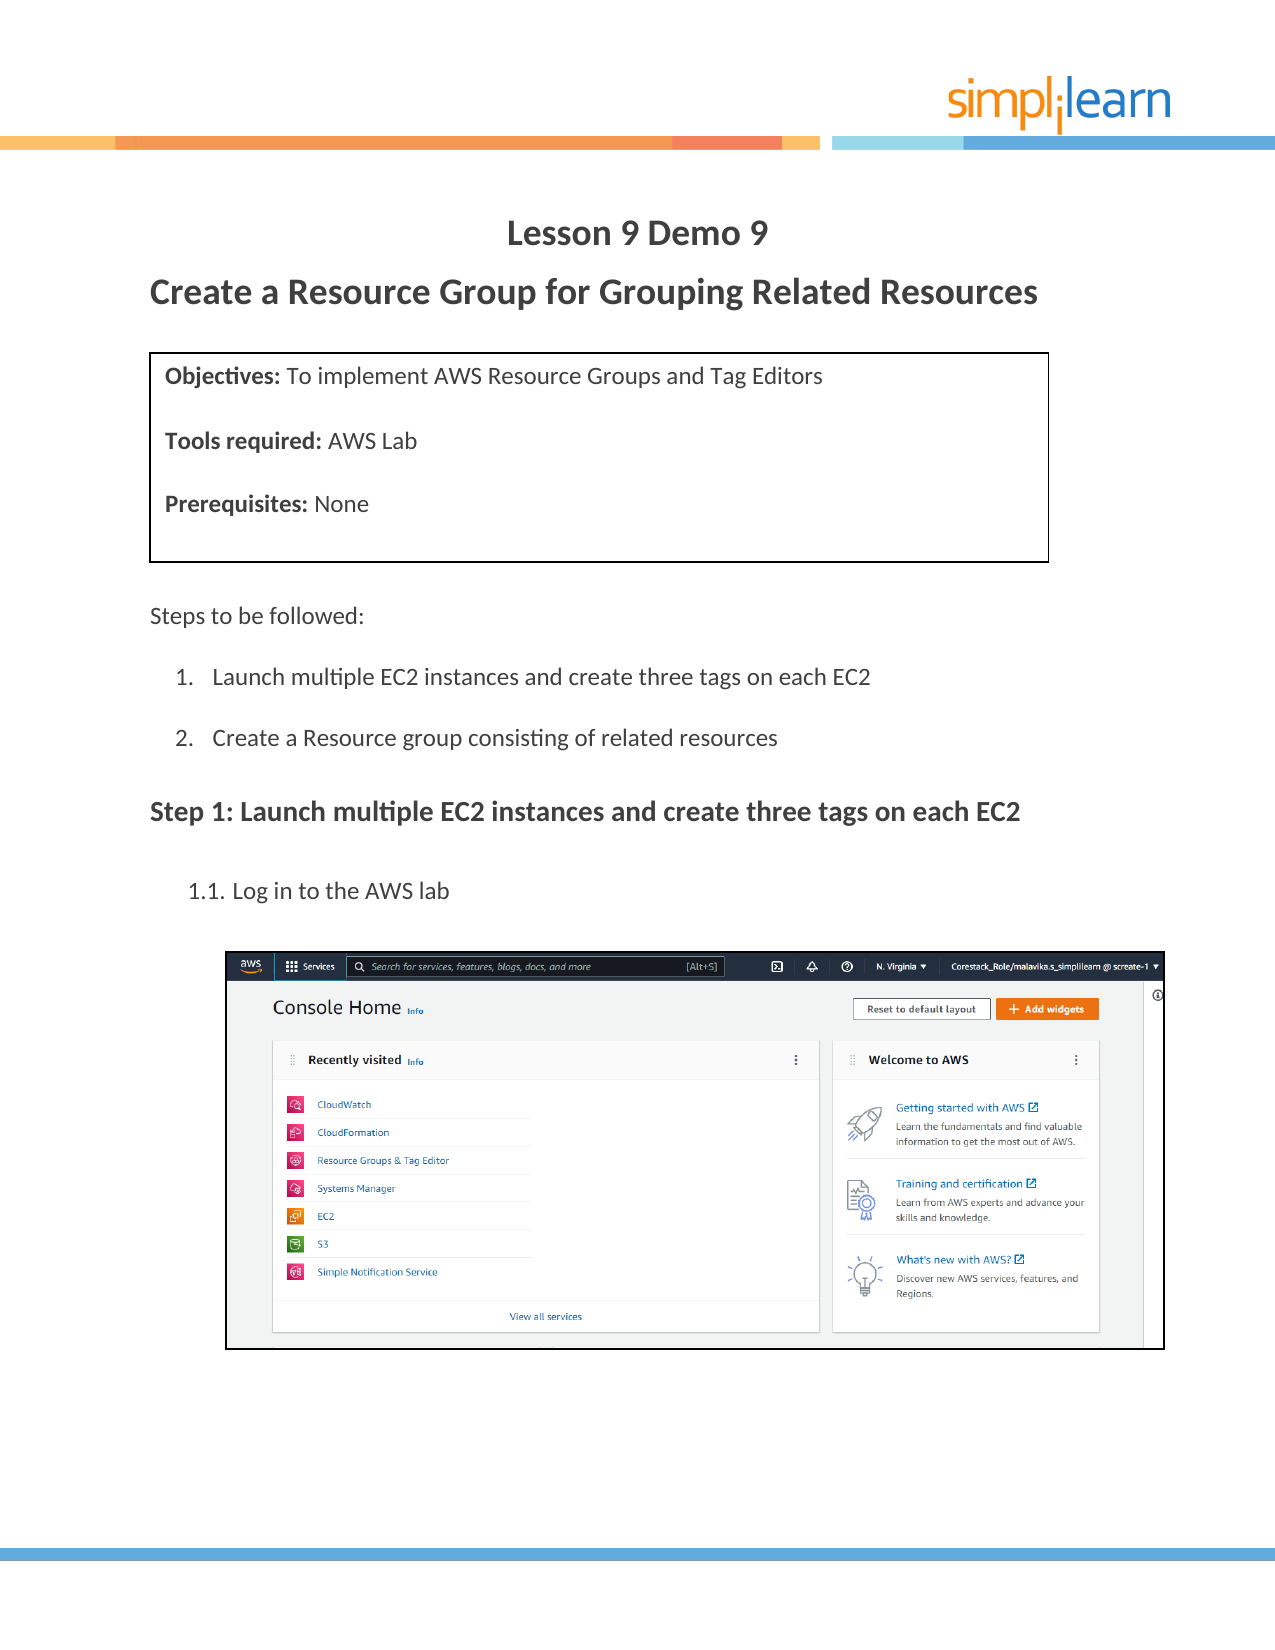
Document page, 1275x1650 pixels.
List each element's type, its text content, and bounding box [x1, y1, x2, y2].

text Create a Resource Group for Grouping Related Resources [150, 268, 1125, 314]
picture [0, 1548, 1275, 1562]
title Lesson 9 Demo 9 [150, 209, 1125, 255]
text Steps to be followed: [150, 569, 1125, 630]
list Create a Resource group consisting of related resources [175, 722, 1125, 752]
list Launch multiple EC2 instances and create three tags on each EC2 [175, 661, 1125, 691]
text Step 1: Launch multiple EC2 instances and create three tags on each EC2 [150, 793, 1125, 829]
list Log in to the AWS lab [187, 875, 1125, 906]
picture [227, 953, 1163, 1348]
picture [0, 76, 1275, 150]
